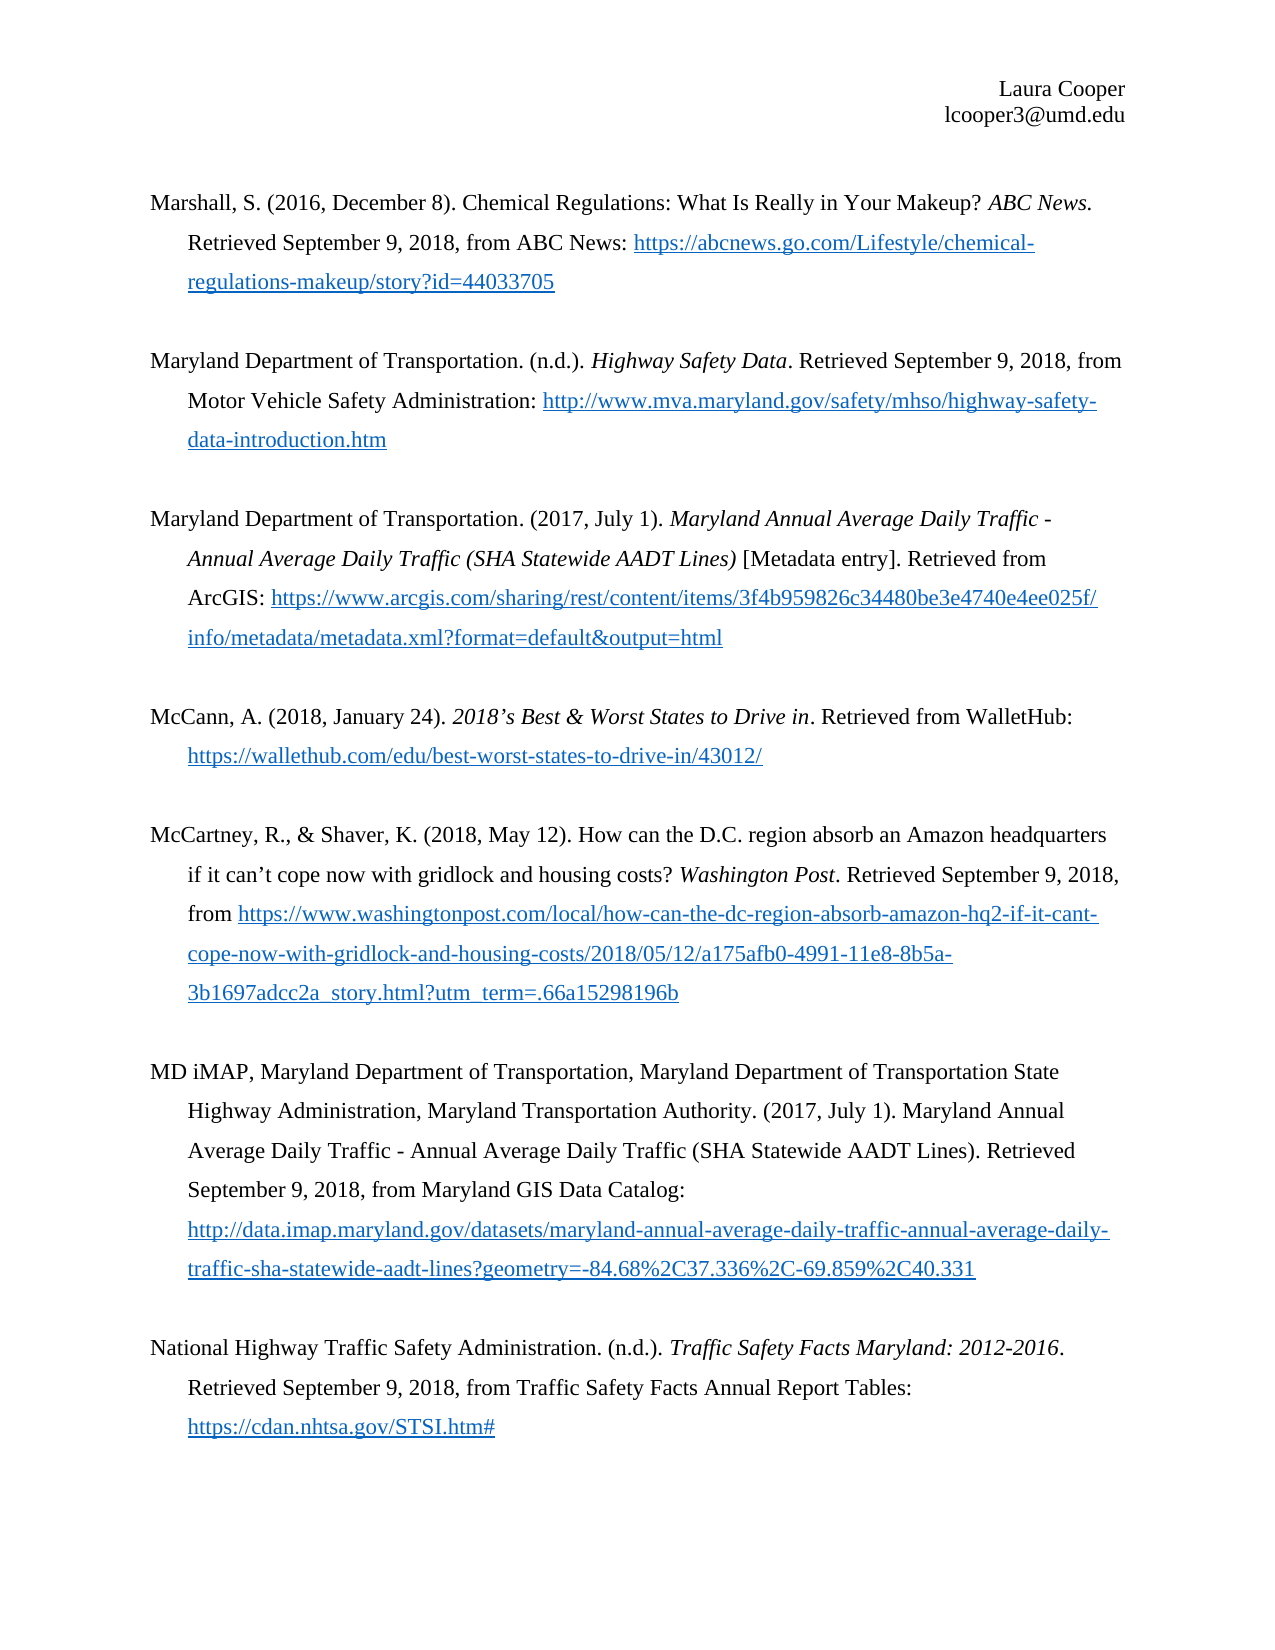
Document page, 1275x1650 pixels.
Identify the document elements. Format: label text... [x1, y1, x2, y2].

text Maryland Department of Transportation. (2017, July 1). Maryland Annual Average Daily Traffic - Annual Average Daily Traffic (SHA Statewide AADT Lines) [Metadata entry]. Retrieved from ArcGIS: https://www.arcgis.com/sharing/rest/content/items/3f4b959826c34480be3e4740e4ee025f/info/metadata/metadata.xml?format=default&output=html [150, 505, 1125, 650]
text McCartney, R., & Shaver, K. (2018, May 12). How can the D.C. region absorb an Amazon headquarters if it can’t cope now with gridlock and housing costs? Washington Post. Retrieved September 9, 2018, from https://www.washingtonpost.com/local/how-can-the-dc-region-absorb-amazon-hq2-if-it-cant-cope-now-with-gridlock-and-housing-costs/2018/05/12/a175afb0-4991-11e8-8b5a-3b1697adcc2a_story.html?utm_term=.66a15298196b [150, 821, 1125, 1005]
text Marshall, S. (2016, December 8). Chemical Regulations: What Is Really in Your Makeup? ABC News. Retrieved September 9, 2018, from ABC News: https://abcnews.go.com/Lifestyle/chemical-regulations-makeup/story?id=44033705 [150, 189, 1125, 295]
text National Highway Traffic Safety Administration. (n.d.). Traffic Safety Facts Maryland: 2012-2016. Retrieved September 9, 2018, from Traffic Safety Facts Annual Report Tables: https://cdan.nhtsa.gov/STSI.htm# [150, 1334, 1125, 1440]
text Maryland Department of Transportation. (n.d.). Highway Safety Data. Retrieved September 9, 2018, from Motor Vehicle Safety Administration: http://www.mva.maryland.gov/safety/mhso/highway-safety-data-introduction.htm [150, 347, 1125, 453]
text MD iMAP, Maryland Department of Transportation, Maryland Department of Transportation State Highway Administration, Maryland Transportation Authority. (2017, July 1). Maryland Annual Average Daily Traffic - Annual Average Daily Traffic (SHA Statewide AADT Lines). Retrieved September 9, 2018, from Maryland GIS Data Catalog: http://data.imap.maryland.gov/datasets/maryland-annual-average-daily-traffic-annual-average-daily-traffic-sha-statewide-aadt-lines?geometry=-84.68%2C37.336%2C-69.859%2C40.331 [150, 1058, 1125, 1282]
text McCann, A. (2018, January 24). 2018’s Best & Worst States to Drive in. Retrieved from WalletHub: https://wallethub.com/edu/best-worst-states-to-drive-in/43012/ [150, 703, 1125, 768]
